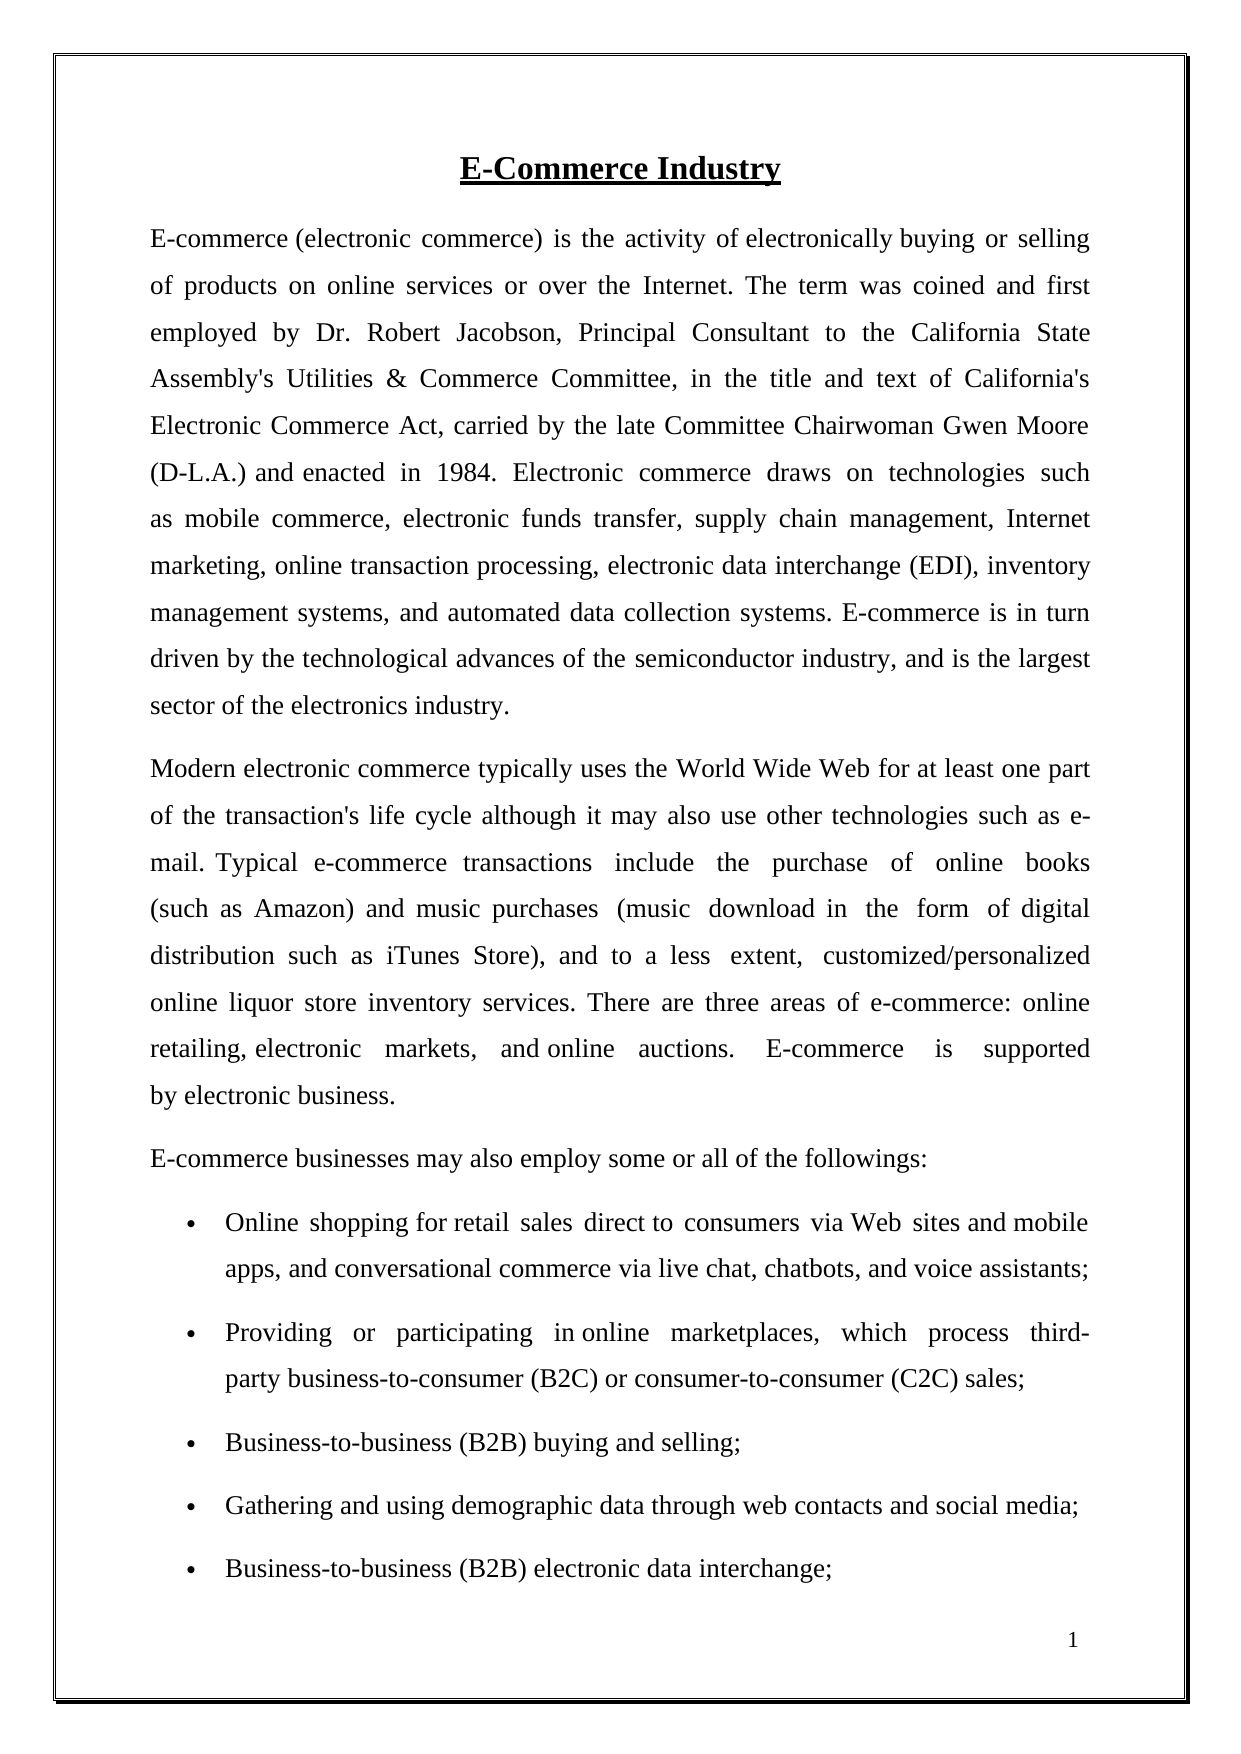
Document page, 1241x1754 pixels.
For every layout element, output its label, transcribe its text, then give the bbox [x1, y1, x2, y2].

text Modern electronic commerce typically uses the World Wide Web for at least one part of the transaction's life cycle although it may also use other technologies such as e-mail. Typical e-commerce transactions include the purchase of online books (such as Amazon) and music purchases (music download in the form of digital distribution such as iTunes Store), and to a less extent, customized/personalized online liquor store inventory services. There are three areas of e-commerce: online retailing, electronic markets, and online auctions. E-commerce is supported by electronic business. [150, 752, 1091, 1110]
list Online shopping for retail sales direct to consumers via Web sites and mobile apps, and conversational commerce via live chat, chatbots, and voice assistants; [187, 1206, 1090, 1283]
text E-Commerce Industry [392, 148, 848, 186]
list Providing or participating in online marketplaces, which process third- party business-to-consumer (B2C) or consumer-to-consumer (C2C) sales; [187, 1316, 1090, 1393]
list Gathering and using demographic data through web contacts and social media; [187, 1489, 1121, 1520]
text E-commerce businesses may also employ some or all of the followings: [150, 1142, 1121, 1173]
list Business-to-business (B2B) electronic data interchange; [187, 1552, 1121, 1583]
list Business-to-business (B2B) buying and selling; [187, 1426, 1121, 1457]
text E-commerce (electronic commerce) is the activity of electronically buying or selling of products on online services or over the Internet. The term was coined and first employed by Dr. Robert Jacobson, Principal Consultant to the California State Assembly's Utilities & Commerce Committee, in the title and text of California's Electronic Commerce Act, carried by the late Committee Chairwoman Gwen Moore (D-L.A.) and enacted in 1984. Electronic commerce draws on technologies such as mobile commerce, electronic funds transfer, supply chain management, Internet marketing, online transaction processing, electronic data interchange (EDI), inventory management systems, and automated data collection systems. E-commerce is in turn driven by the technological advances of the semiconductor industry, and is the largest sector of the electronics industry. [150, 222, 1091, 720]
